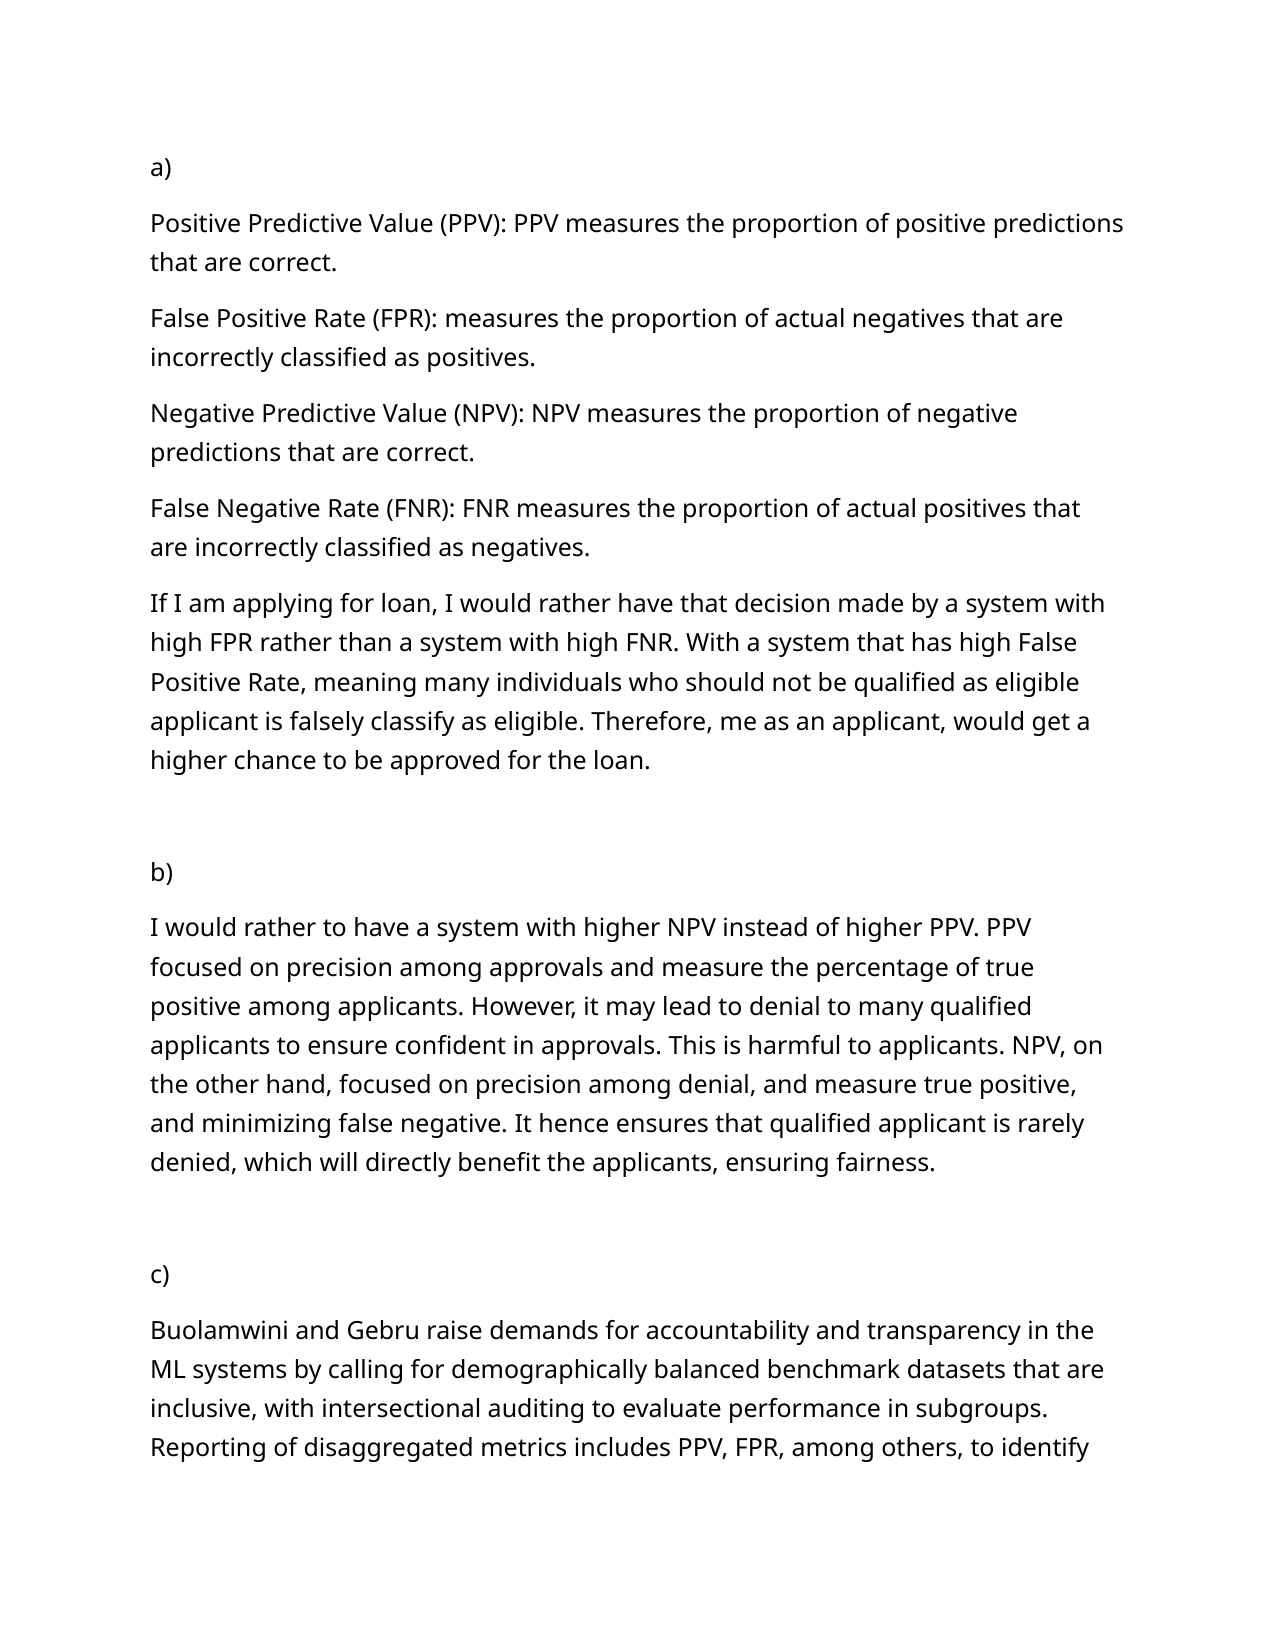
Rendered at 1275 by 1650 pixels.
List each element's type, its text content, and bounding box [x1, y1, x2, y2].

text I would rather to have a system with higher NPV instead of higher PPV. PPV focused on precision among approvals and measure the percentage of true positive among applicants. However, it may lead to denial to many qualified applicants to ensure confident in approvals. This is harmful to applicants. NPV, on the other hand, focused on precision among denial, and measure true positive, and minimizing false negative. It hence ensures that qualified applicant is rarely denied, which will directly benefit the applicants, ensuring fairness. [150, 910, 1125, 1179]
text c) [150, 1257, 1125, 1291]
text b) [150, 854, 1125, 888]
text a) [150, 150, 1125, 184]
text If I am applying for loan, I would rather have that decision made by a system with high FPR rather than a system with high FNR. With a system that has high False Positive Rate, meaning many individuals who should not be qualified as eligible applicant is falsely classify as eligible. Therefore, me as an applicant, would get a higher chance to be approved for the loan. [150, 586, 1125, 777]
text False Positive Rate (FPR): measures the proportion of actual negatives that are incorrectly classified as positives. [150, 301, 1125, 374]
text False Negative Rate (FNR): FNR measures the proportion of actual positives that are incorrectly classified as negatives. [150, 491, 1125, 564]
text Negative Predictive Value (NPV): NPV measures the proportion of negative predictions that are correct. [150, 396, 1125, 469]
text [150, 1312, 1125, 1464]
text Positive Predictive Value (PPV): PPV measures the proportion of positive predictions that are correct. [150, 206, 1125, 279]
